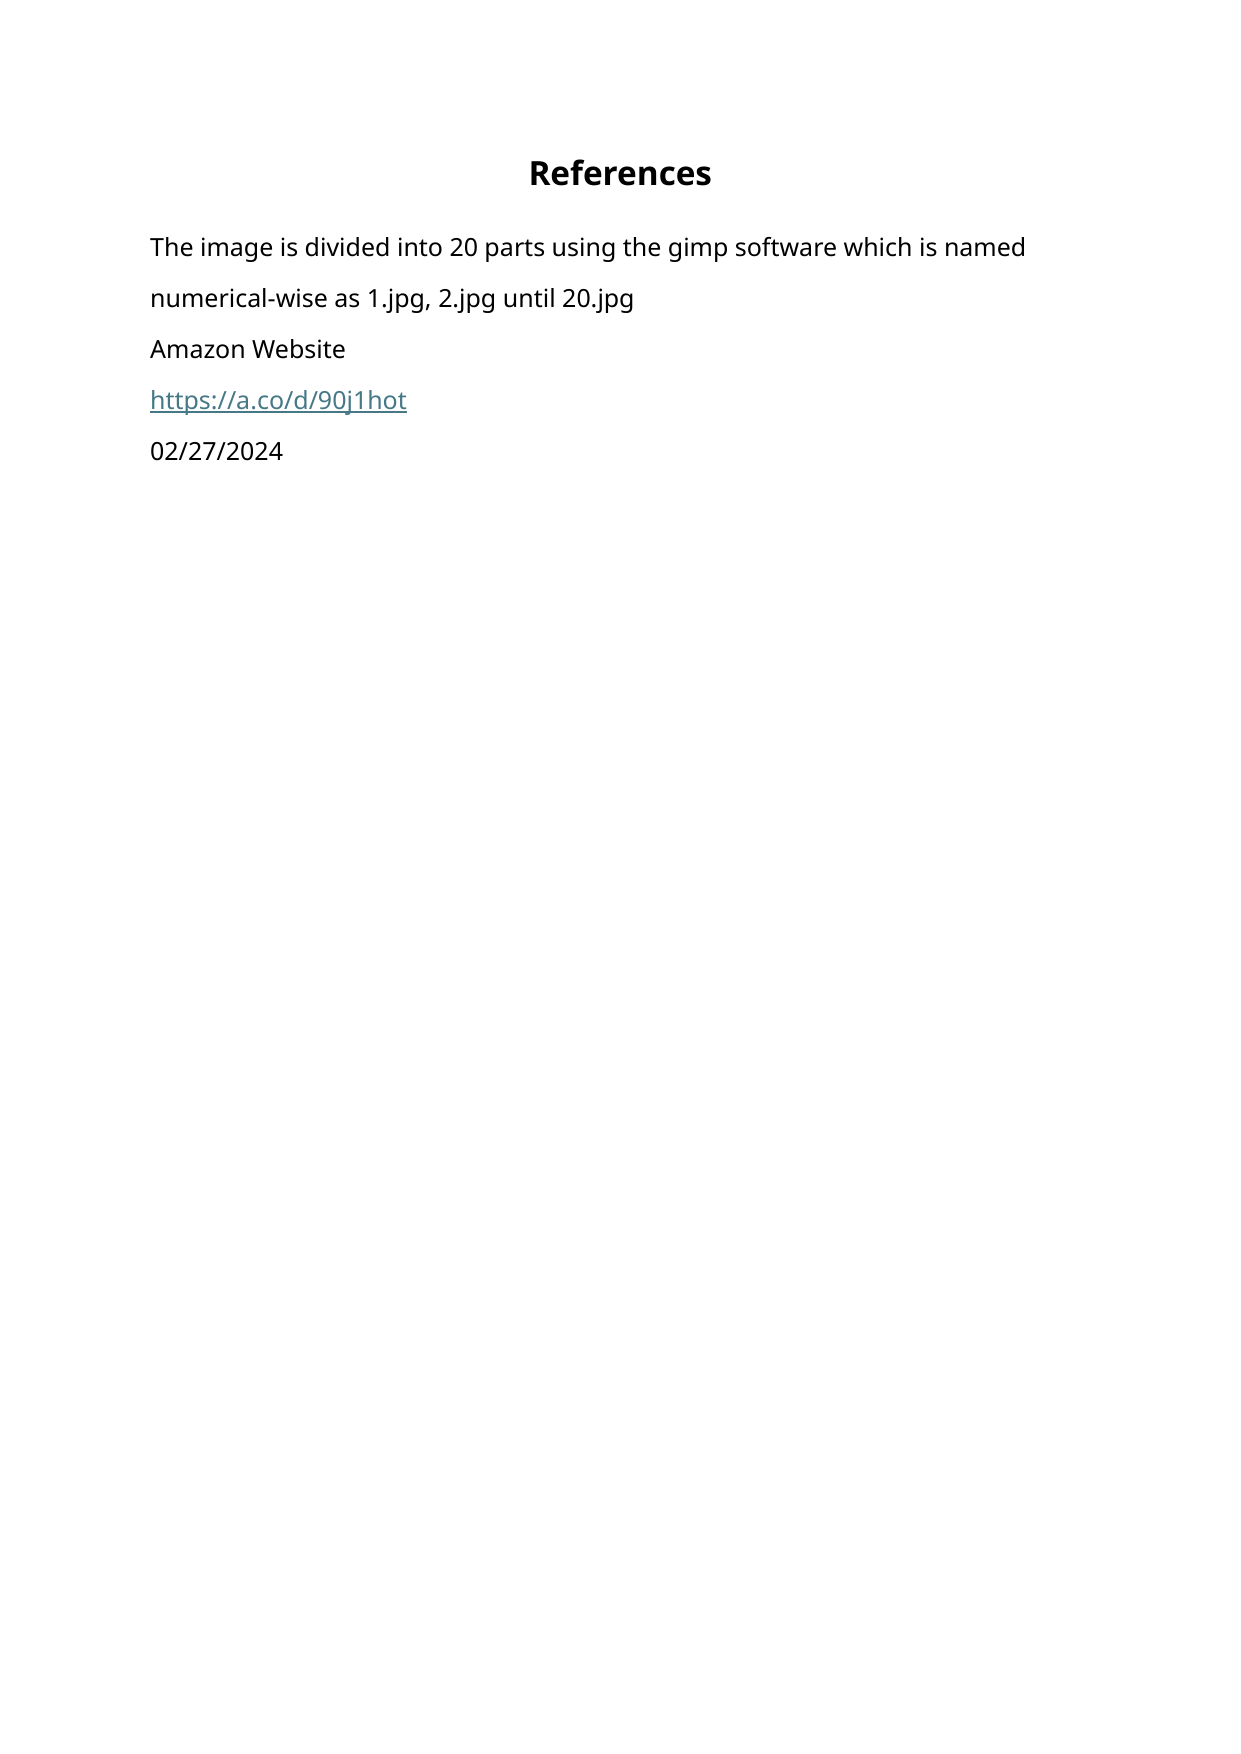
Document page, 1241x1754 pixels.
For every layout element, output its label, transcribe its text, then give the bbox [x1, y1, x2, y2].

text https://a.co/d/90j1hot [150, 383, 1090, 417]
text The image is divided into 20 parts using the gimp software which is named numerical-wise as 1.jpg, 2.jpg until 20.jpg [150, 229, 1090, 314]
text 02/27/2024 [150, 434, 1090, 468]
text Amazon Website [150, 332, 1090, 366]
text References [150, 150, 1090, 195]
